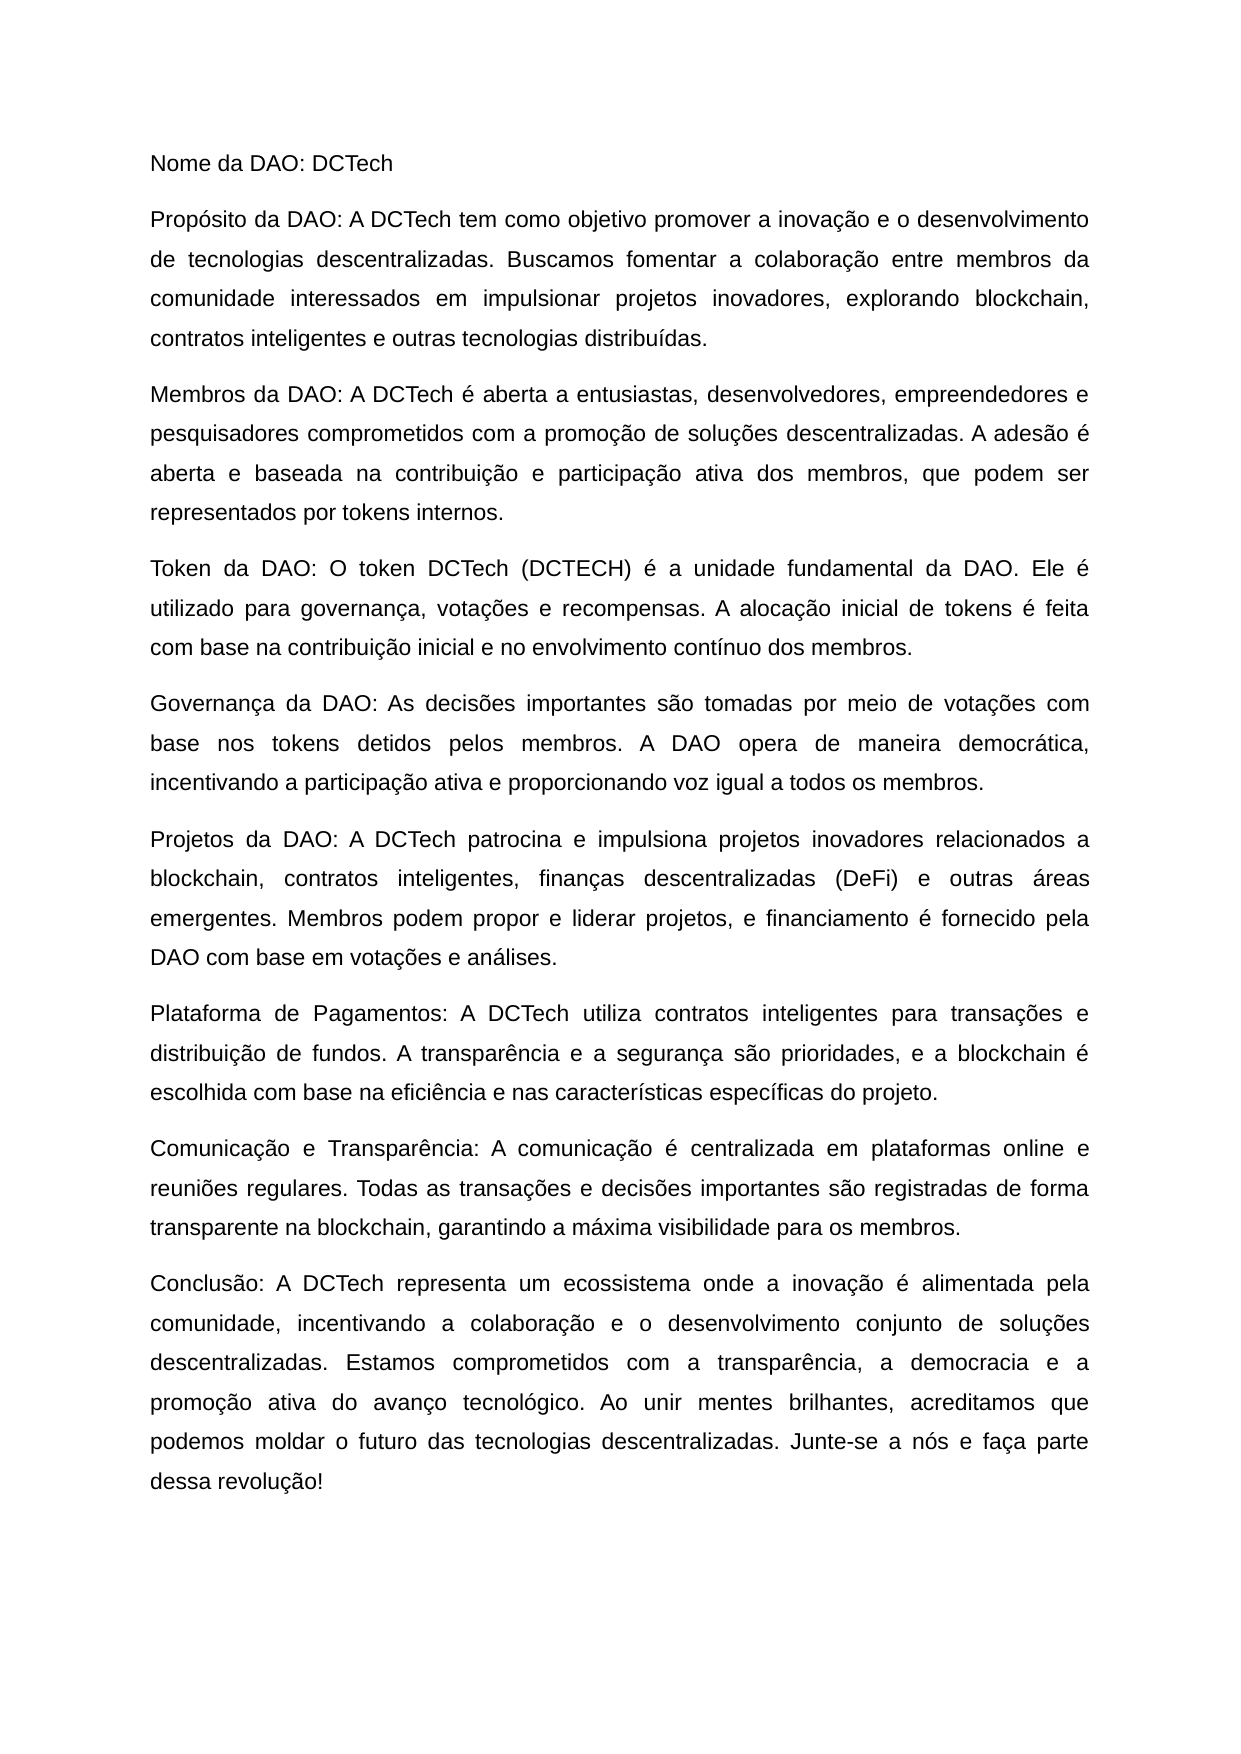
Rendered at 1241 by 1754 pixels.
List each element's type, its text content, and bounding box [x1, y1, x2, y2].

text Governança da DAO: As decisões importantes são tomadas por meio de votações com base nos tokens detidos pelos membros. A DAO opera de maneira democrática, incentivando a participação ativa e proporcionando voz igual a todos os membros. [150, 690, 1090, 796]
text Propósito da DAO: A DCTech tem como objetivo promover a inovação e o desenvolvimento de tecnologias descentralizadas. Buscamos fomentar a colaboração entre membros da comunidade interessados em impulsionar projetos inovadores, explorando blockchain, contratos inteligentes e outras tecnologias distribuídas. [150, 206, 1090, 351]
text Membros da DAO: A DCTech é aberta a entusiastas, desenvolvedores, empreendedores e pesquisadores comprometidos com a promoção de soluções descentralizadas. A adesão é aberta e baseada na contribuição e participação ativa dos membros, que podem ser representados por tokens internos. [150, 381, 1090, 526]
text Conclusão: A DCTech representa um ecossistema onde a inovação é alimentada pela comunidade, incentivando a colaboração e o desenvolvimento conjunto de soluções descentralizadas. Estamos comprometidos com a transparência, a democracia e a promoção ativa do avanço tecnológico. Ao unir mentes brilhantes, acreditamos que podemos moldar o futuro das tecnologias descentralizadas. Junte-se a nós e faça parte dessa revolução! [150, 1270, 1090, 1494]
text Comunicação e Transparência: A comunicação é centralizada em plataformas online e reuniões regulares. Todas as transações e decisões importantes são registradas de forma transparente na blockchain, garantindo a máxima visibilidade para os membros. [150, 1135, 1090, 1241]
text Projetos da DAO: A DCTech patrocina e impulsiona projetos inovadores relacionados a blockchain, contratos inteligentes, finanças descentralizadas (DeFi) e outras áreas emergentes. Membros podem propor e liderar projetos, e financiamento é fornecido pela DAO com base em votações e análises. [150, 826, 1090, 970]
text Nome da DAO: DCTech [150, 150, 1090, 176]
text Token da DAO: O token DCTech (DCTECH) é a unidade fundamental da DAO. Ele é utilizado para governança, votações e recompensas. A alocação inicial de tokens é feita com base na contribuição inicial e no envolvimento contínuo dos membros. [150, 555, 1090, 661]
text Plataforma de Pagamentos: A DCTech utiliza contratos inteligentes para transações e distribuição de fundos. A transparência e a segurança são prioridades, e a blockchain é escolhida com base na eficiência e nas características específicas do projeto. [150, 1000, 1090, 1105]
